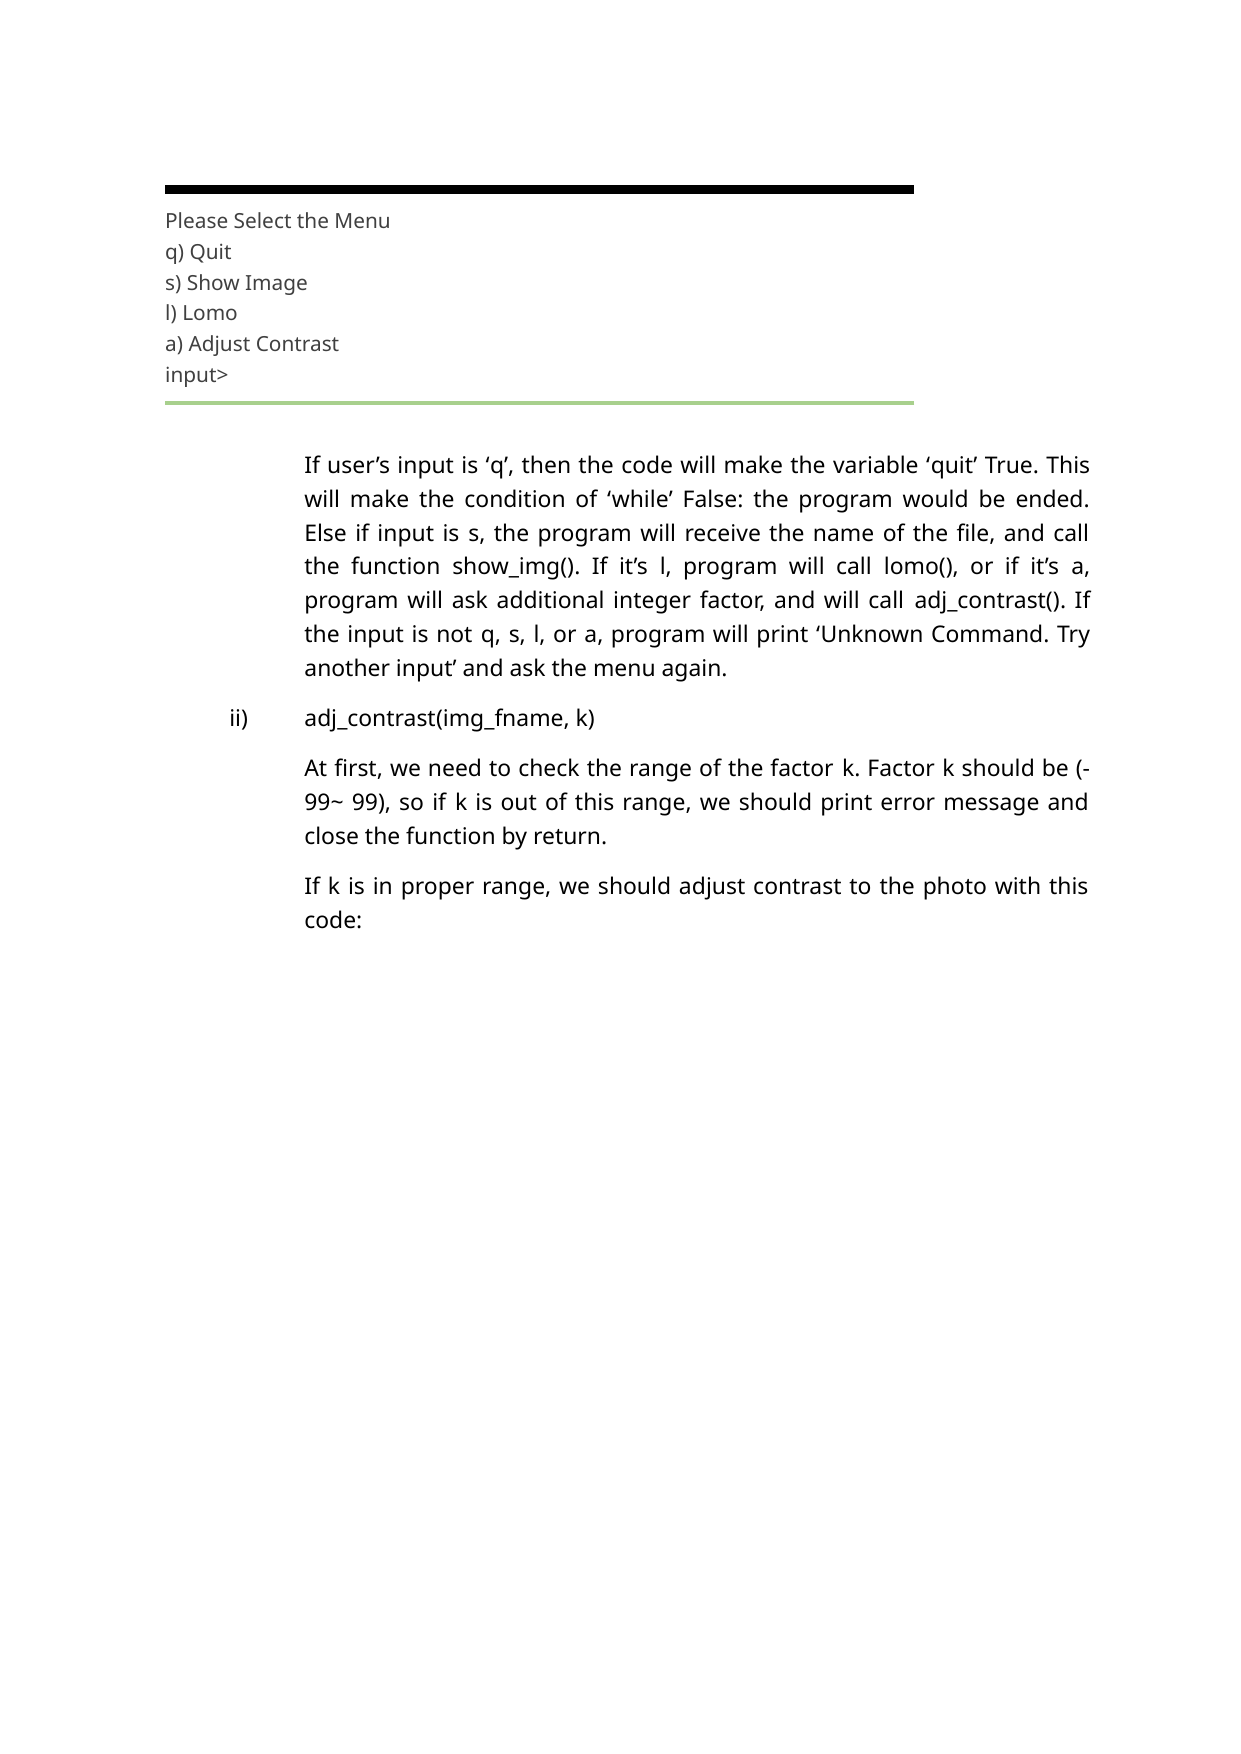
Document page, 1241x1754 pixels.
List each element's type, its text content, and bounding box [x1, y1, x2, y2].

list If k is in proper range, we should adjust contrast to the photo with this code: In this code, function gets the pixel’s rgb value and calculate new contrast value. The constant c is determined by factor k’s sign. New contrast values are set to new picture final’s pixel, and finally save the image final as ‘iu_adj.jpg’. This is the result with k = 75: [304, 870, 1090, 935]
list At first, we need to check the range of the factor k. Factor k should be (-99~ 99), so if k is out of this range, we should print error message and close the function by return. [304, 752, 1090, 851]
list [304, 177, 1090, 683]
list adj_contrast(img_fname, k) [229, 702, 1090, 733]
